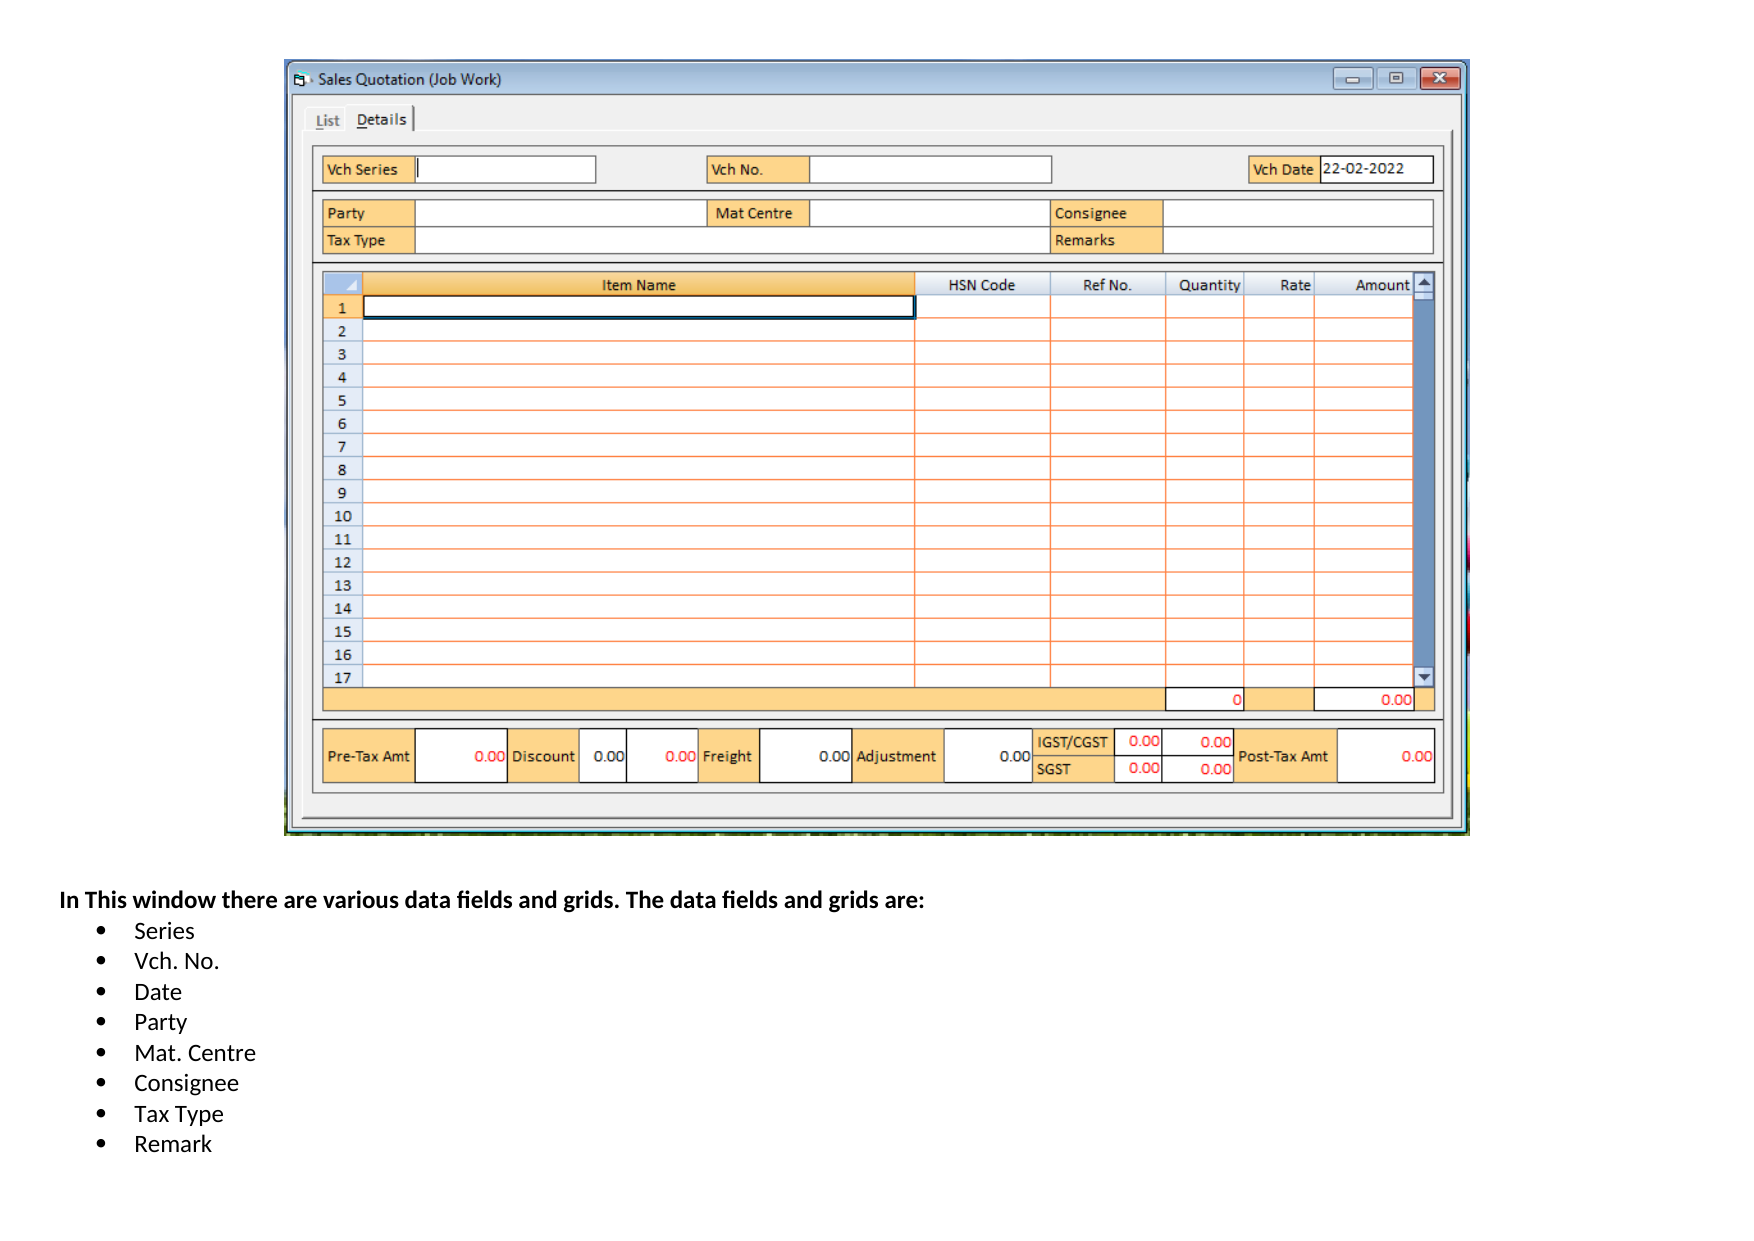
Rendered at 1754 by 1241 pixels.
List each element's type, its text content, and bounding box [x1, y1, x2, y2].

text In This window there are various data fields and grids. The data fields and grids are: [59, 884, 1695, 915]
list Date [97, 976, 1695, 1007]
list Vch. No. [97, 946, 1695, 976]
list Remark [97, 1129, 1695, 1159]
picture [284, 59, 1470, 836]
list Mat. Centre [97, 1037, 1695, 1068]
list Party [97, 1007, 1695, 1037]
list Consignee [97, 1068, 1695, 1098]
list Tax Type [97, 1098, 1695, 1129]
list Series [97, 915, 1695, 946]
